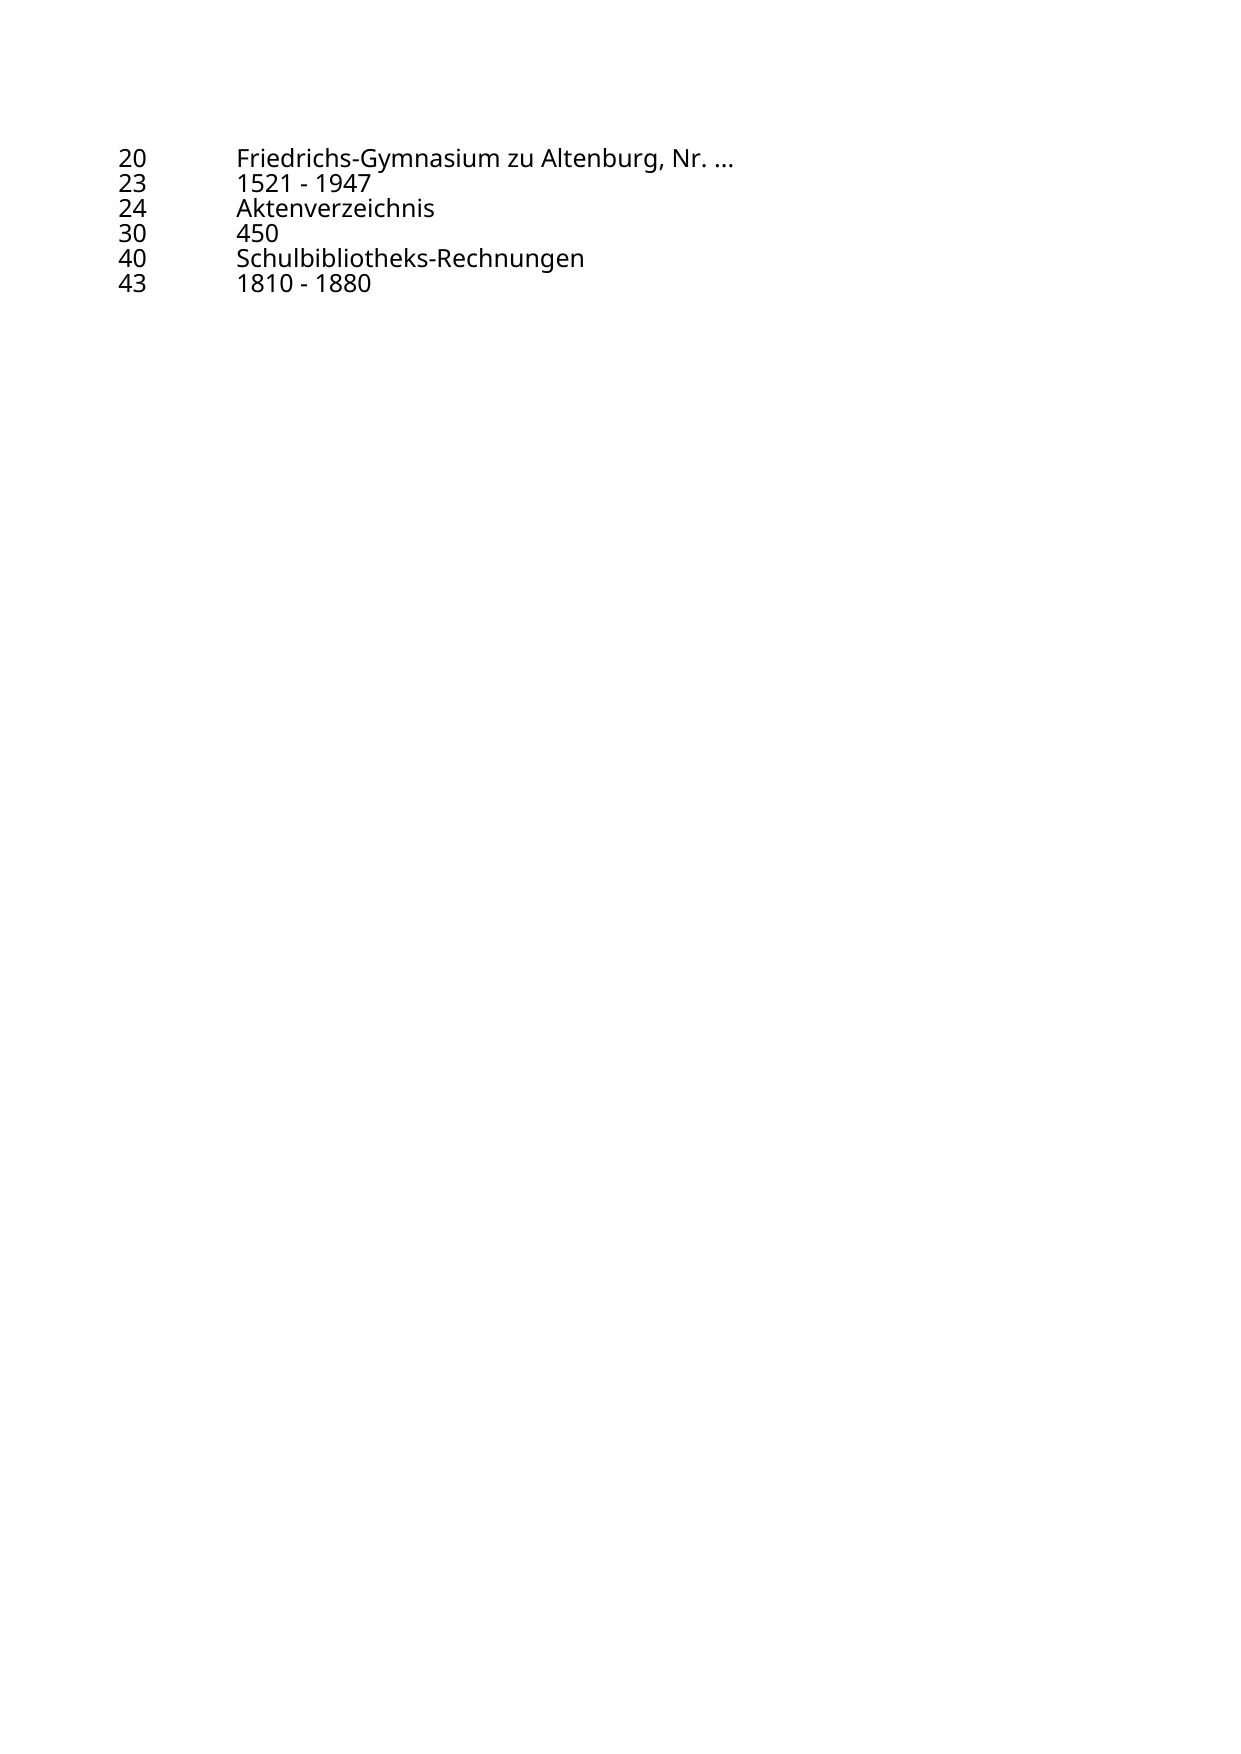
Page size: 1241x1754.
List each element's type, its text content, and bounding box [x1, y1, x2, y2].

text 20 Friedrichs-Gymnasium zu Altenburg, Nr. ... [118, 148, 1122, 173]
text 30 450 [118, 223, 1122, 248]
text 43 1810 - 1880 [118, 273, 1122, 298]
text 23 1521 - 1947 [118, 173, 1122, 198]
text 40 s[Schulbibliotheks-Rechnung]sen [118, 248, 1122, 273]
text 24 Aktenverzeichnis [118, 198, 1122, 223]
